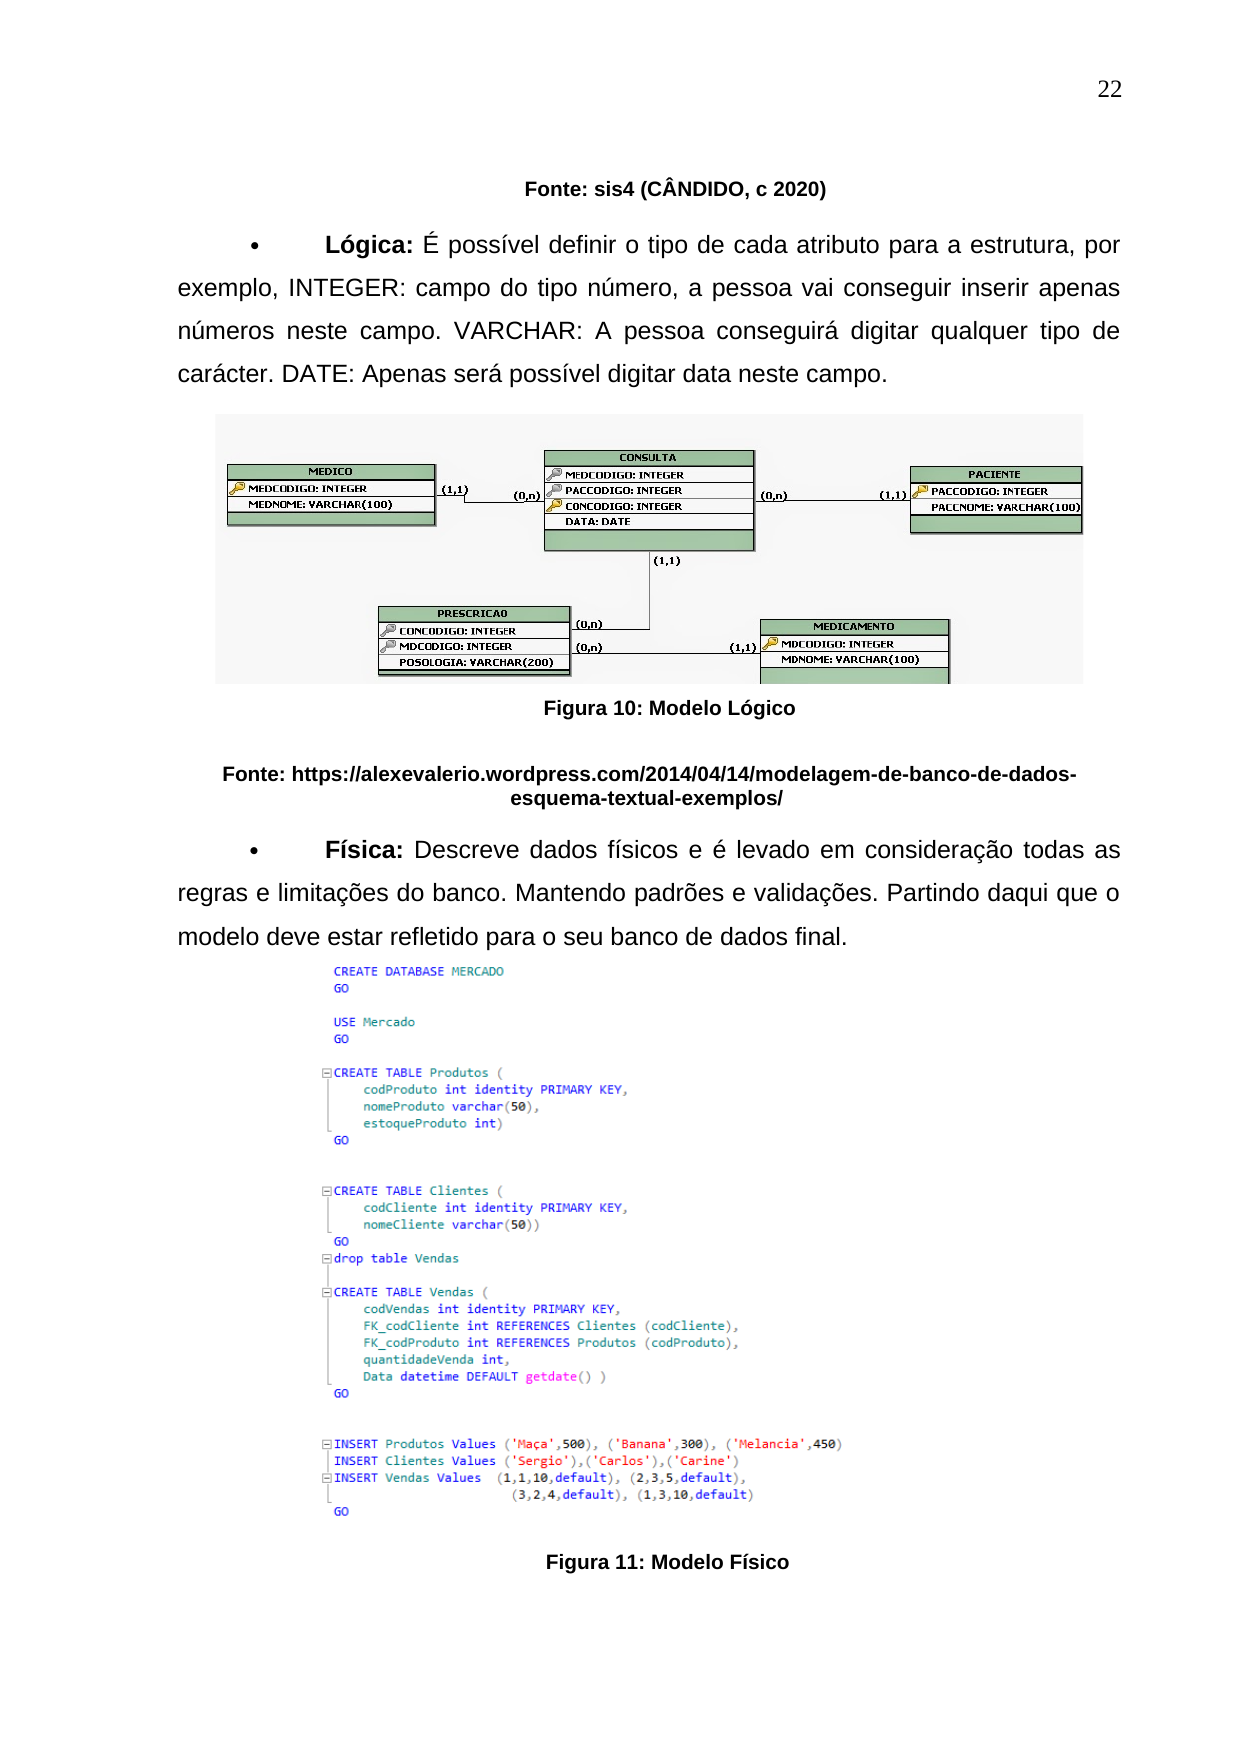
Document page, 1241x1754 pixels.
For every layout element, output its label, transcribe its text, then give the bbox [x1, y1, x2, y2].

text Figura 11: Modelo Físico [218, 1550, 1122, 1574]
text Fonte: sis4 (CÂNDIDO, c 2020) [177, 177, 1122, 201]
picture [214, 414, 1084, 684]
list Física: Descreve dados físicos e é levado em consideração todas as regras e limitações do banco. Mantendo padrões e validações. Partindo daqui que o modelo deve estar refletido para o seu banco de dados final. [177, 835, 1122, 950]
list Lógica: É possível definir o tipo de cada atributo para a estrutura, por exemplo, INTEGER: campo do tipo número, a pessoa vai conseguir inserir apenas números neste campo. VARCHAR: A pessoa conseguirá digitar qualquer tipo de carácter. DATE: Apenas será possível digitar data neste campo. [177, 230, 1122, 388]
picture [318, 964, 982, 1522]
